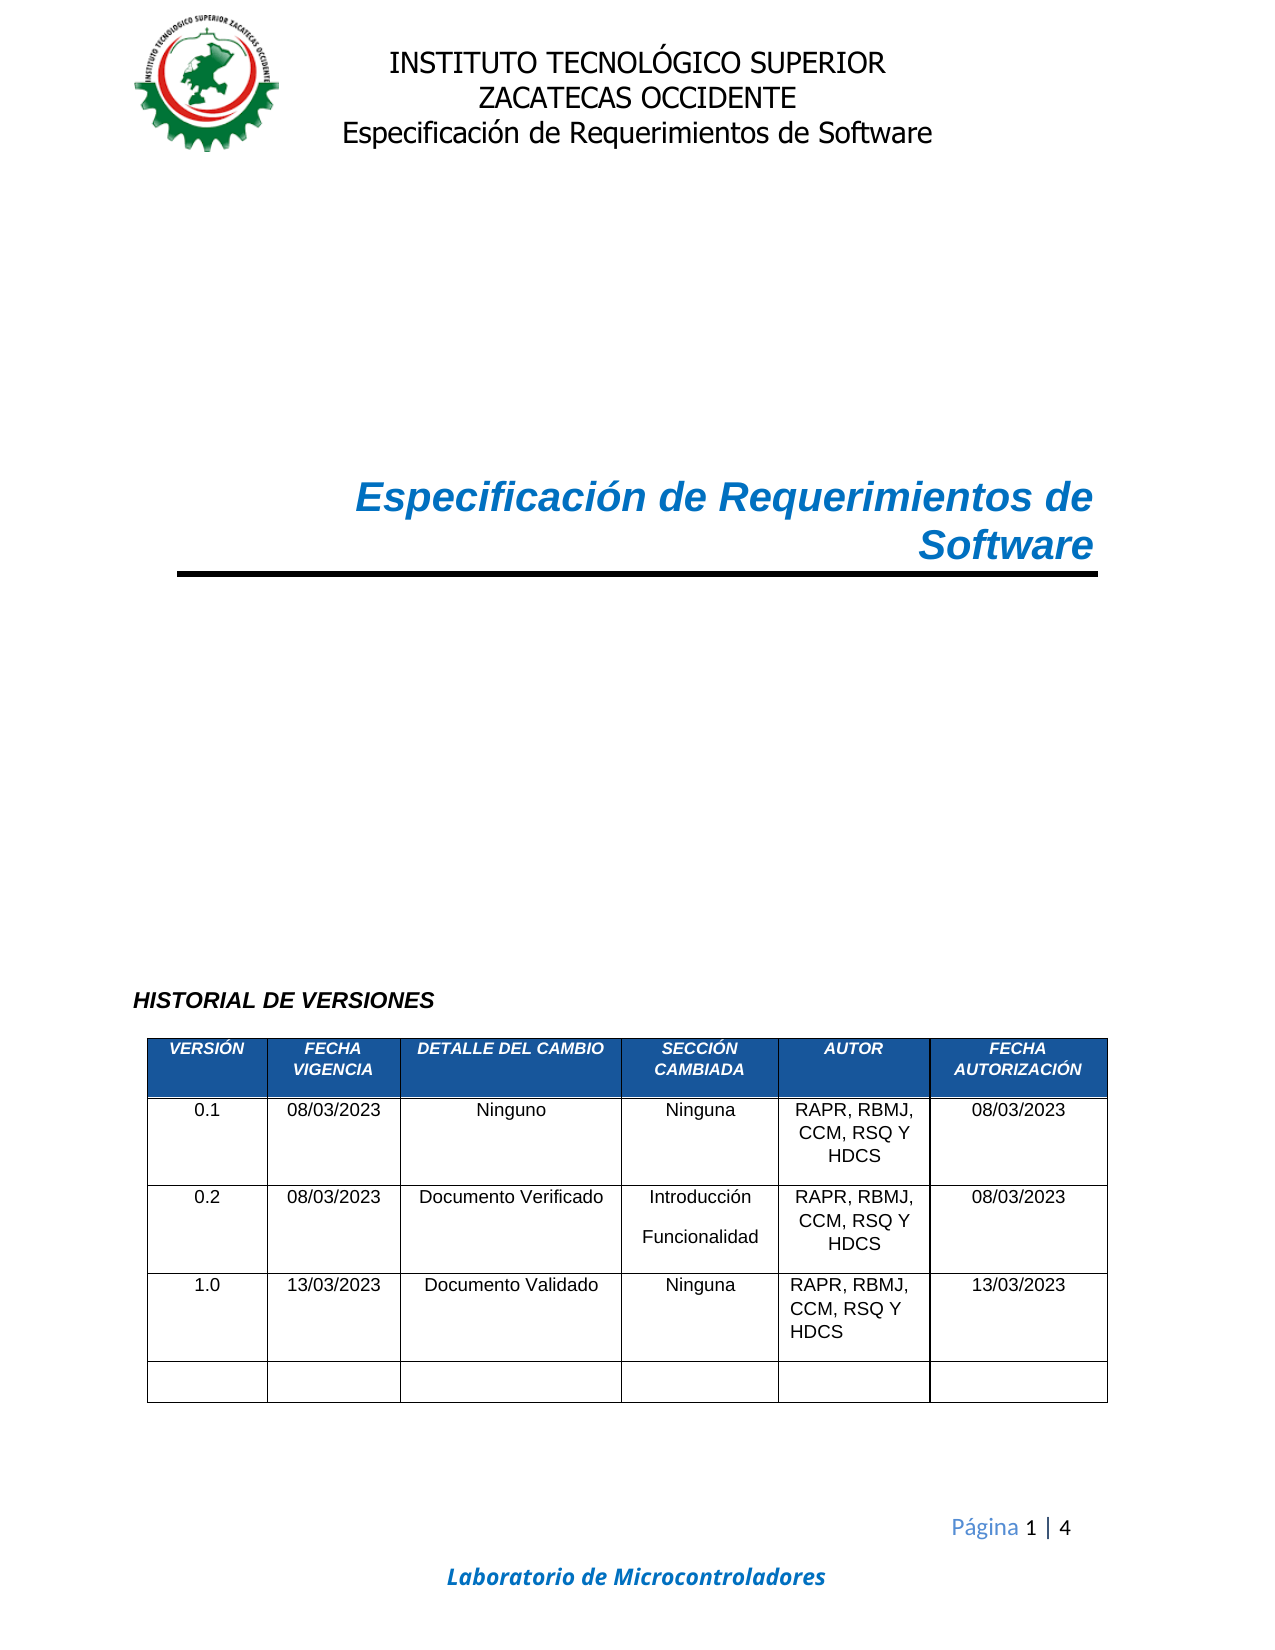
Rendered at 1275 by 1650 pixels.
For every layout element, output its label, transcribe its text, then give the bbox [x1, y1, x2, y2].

table_cell 13/03/2023 [268, 1274, 400, 1361]
table_header FECHA VIGENCIA [268, 1039, 400, 1097]
table_cell 0.2 [148, 1186, 267, 1273]
table_cell RAPR, RBMJ, CCM, RSQ Y HDCS [779, 1186, 929, 1273]
table_cell [622, 1362, 778, 1402]
table_header VERSIÓN [148, 1039, 267, 1097]
text HISTORIAL DE VERSIONES [133, 987, 1098, 1013]
text Especificación de Requerimientos de Software [177, 473, 1098, 571]
table_cell Ninguna [622, 1099, 778, 1185]
table_cell Documento Verificado [401, 1186, 621, 1273]
table_header SECCIÓN CAMBIADA [622, 1039, 778, 1097]
table_cell 08/03/2023 [268, 1099, 400, 1185]
table_cell 13/03/2023 [931, 1274, 1107, 1361]
table_header FECHA AUTORIZACIÓN [931, 1039, 1107, 1097]
table_cell Documento Validado [401, 1274, 621, 1361]
table_cell 08/03/2023 [931, 1186, 1107, 1273]
table_cell 08/03/2023 [268, 1186, 400, 1273]
table_header AUTOR [779, 1039, 929, 1097]
table_cell [148, 1362, 267, 1402]
picture [134, 15, 279, 152]
table_cell 08/03/2023 [931, 1099, 1107, 1185]
table_cell [401, 1362, 621, 1402]
table_cell [268, 1362, 400, 1402]
table_cell Ninguna [622, 1274, 778, 1361]
table_header DETALLE DEL CAMBIO [401, 1039, 621, 1097]
table_cell 1.0 [148, 1274, 267, 1361]
table_cell RAPR, RBMJ, CCM, RSQ Y HDCS [779, 1274, 929, 1361]
table_cell 0.1 [148, 1099, 267, 1185]
table_cell Ninguno [401, 1099, 621, 1185]
table_cell Introducción Funcionalidad [622, 1186, 778, 1273]
table_cell [931, 1362, 1107, 1402]
table_cell [779, 1362, 929, 1402]
table_cell RAPR, RBMJ, CCM, RSQ Y HDCS [779, 1099, 929, 1185]
